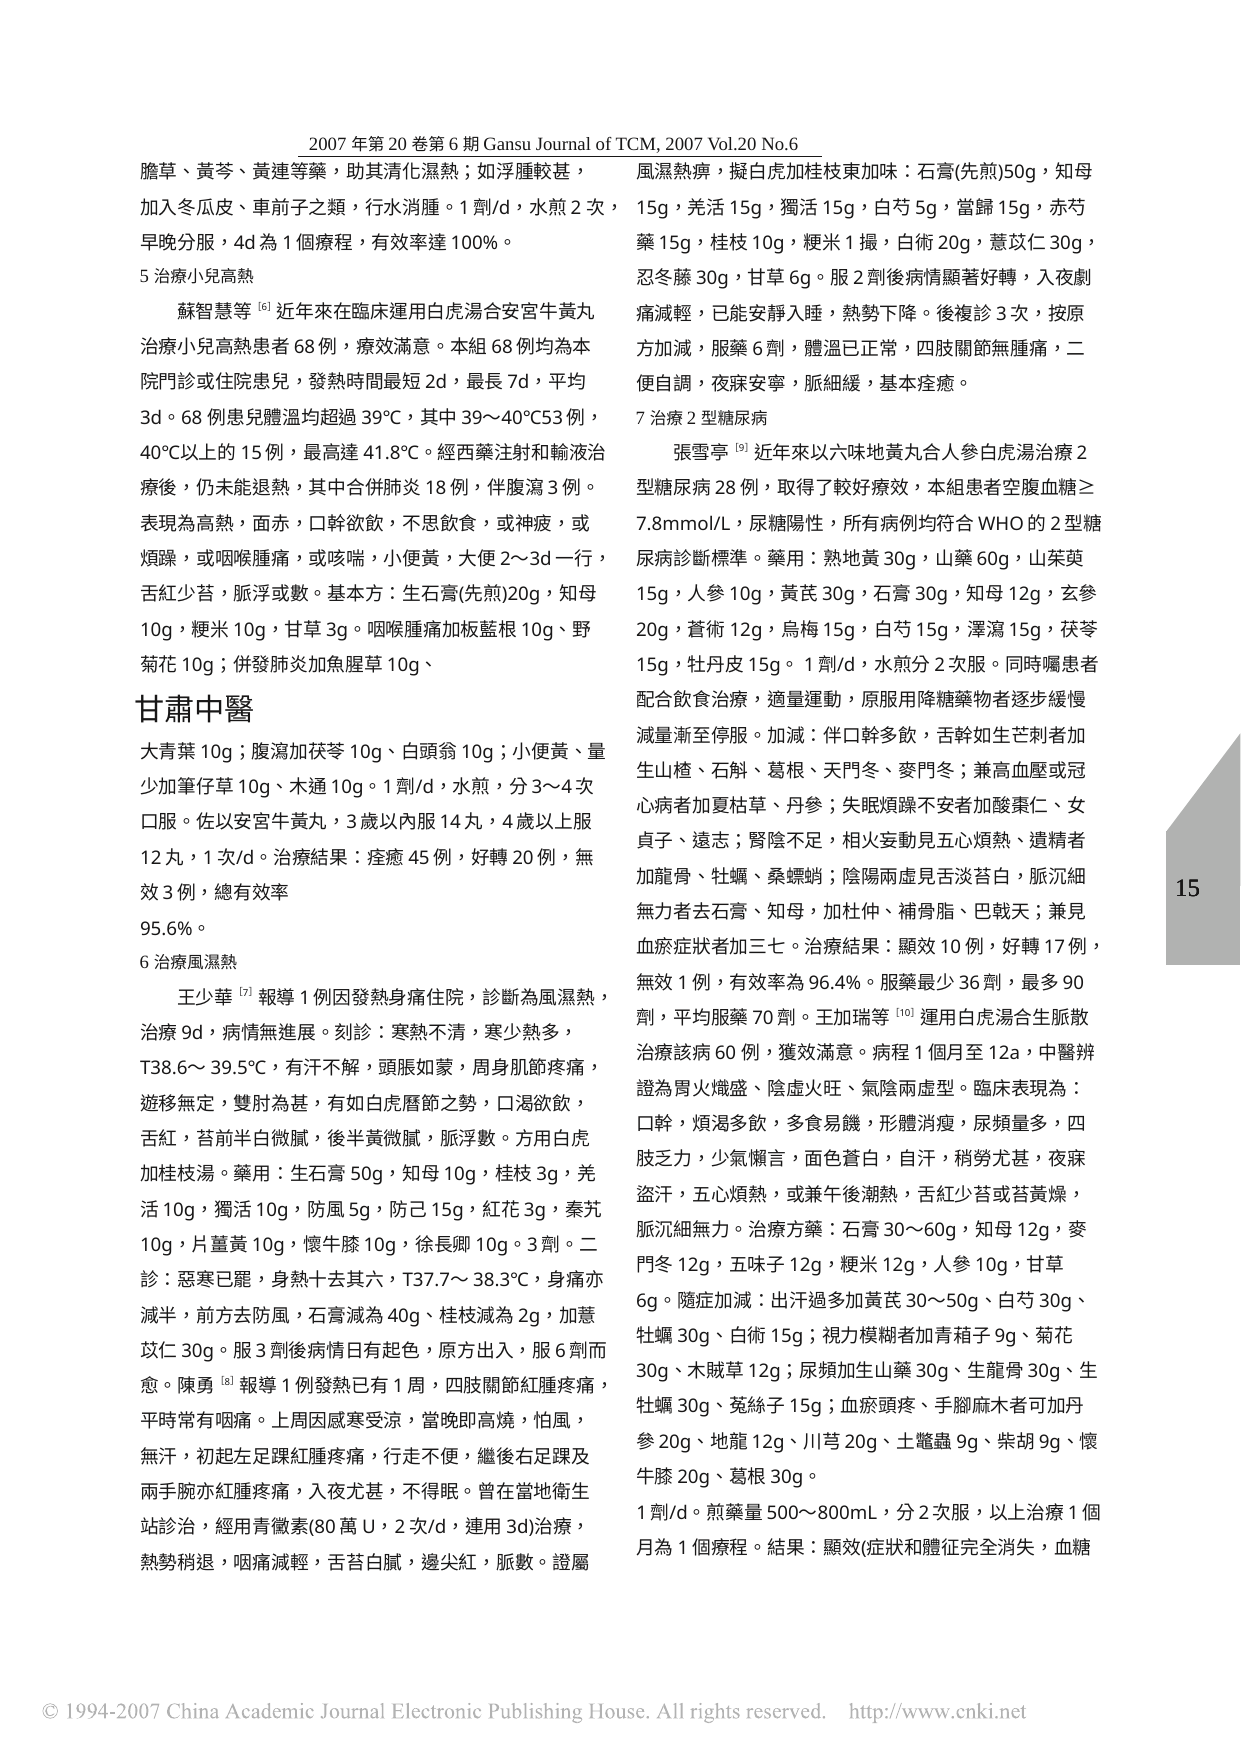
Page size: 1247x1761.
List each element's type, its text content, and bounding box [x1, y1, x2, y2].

text 張雪亭［9］近年來以六味地黃丸合人參白虎湯治療2 型糖尿病28例，取得了較好療效，本組患者空腹血糖≥ 7.8mmol/L，尿糖陽性，所有病例均符合WHO的2型糖尿病診斷標準。藥用：熟地黃30g，山藥60g，山茱萸15g，人參10g，黃芪30g，石膏30g，知母12g，玄參20g，蒼術 12g，烏梅15g，白芍15g，澤瀉15g，茯苓15g，牡丹皮15g。 1劑/d，水煎分2次服。同時囑患者配合飲食治療，適量運動，原服用降糖藥物者逐步緩慢減量漸至停服。加減：伴口幹多飲，舌幹如生芒刺者加生山楂、石斛、葛根、天門冬、麥門冬；兼高血壓或冠心病者加夏枯草、丹參；失眠煩躁不安者加酸棗仁、女貞子、遠志；腎陰不足，相火妄動見五心煩熱、遺精者加龍骨、牡蠣、桑螵蛸；陰陽兩虛見舌淡苔白，脈沉細無力者去石膏、知母，加杜仲、補骨脂、巴戟天；兼見血瘀症狀者加三七。治療結果：顯效10例，好轉17例，無效 1例，有效率為96.4%。服藥最少36劑，最多90劑，平均服藥70劑。王加瑞等［10］運用白虎湯合生脈散治療該病60 例，獲效滿意。病程1個月至12a，中醫辨證為胃火熾盛、陰虛火旺、氣陰兩虛型。臨床表現為：口幹，煩渴多飲，多食易饑，形體消瘦，尿頻量多，四肢乏力，少氣懶言，面色蒼白，自汗，稍勞尤甚，夜寐盜汗，五心煩熱，或兼午後潮熱，舌紅少苔或苔黃燥，脈沉細無力。治療方藥：石膏30～60g，知母12g，麥門冬12g，五味子12g，粳米12g，人參10g，甘草6g。隨症加減：出汗過多加黃芪30～50g、白芍30g、牡蠣30g、白術15g；視力模糊者加青葙子9g、菊花30g、木賊草12g；尿頻加生山藥30g、生龍骨30g、生牡蠣30g、菟絲子15g；血瘀頭疼、手腳麻木者可加丹參20g、地龍12g、川芎20g、土鼈蟲9g、柴胡9g、懷牛膝20g、葛根30g。 [636, 438, 1103, 1489]
text 大青葉10g；腹瀉加茯苓10g、白頭翁10g；小便黃、量少加筆仔草10g、木通10g。1劑/d，水煎，分3～4次口服。佐以安宮牛黃丸，3歲以內服14丸，4歲以上服12丸，1次/d。治療結果：痊癒45例，好轉20例，無效3例，總有效率 [140, 736, 607, 905]
subtitle 7 治療 2 型糖尿病 [635, 405, 1103, 429]
text 王少華［7］報導1例因發熱身痛住院，診斷為風濕熱，治療9d，病情無進展。刻診：寒熱不清，寒少熱多，T38.6～ 39.5℃，有汗不解，頭脹如蒙，周身肌節疼痛，遊移無定，雙肘為甚，有如白虎曆節之勢，口渴欲飲，舌紅，苔前半白微膩，後半黃微膩，脈浮數。方用白虎加桂枝湯。藥用：生石膏 50g，知母10g，桂枝3g，羌活10g，獨活10g，防風5g，防己15g，紅花3g，秦艽10g，片薑黃10g，懷牛膝10g，徐長卿10g。3劑。二診：惡寒已罷，身熱十去其六，T37.7～ 38.3℃，身痛亦減半，前方去防風，石膏減為40g、桂枝減為2g，加薏苡仁30g。服3劑後病情日有起色，原方出入，服6劑而愈。陳勇［8］報導1例發熱已有1周，四肢關節紅腫疼痛，平時常有咽痛。上周因感寒受涼，當晚即高燒，怕風，無汗，初起左足踝紅腫疼痛，行走不便，繼後右足踝及兩手腕亦紅腫疼痛，入夜尤甚，不得眠。曾在當地衛生站診治，經用青黴素(80萬U，2次/d，連用3d)治療，熱勢稍退，咽痛減輕，舌苔白膩，邊尖紅，脈數。證屬風濕熱痹，擬白虎加桂枝東加味：石膏(先煎)50g，知母15g，羌活15g，獨活15g，白芍5g，當歸15g，赤芍藥15g，桂枝10g，粳米1撮，白術20g，薏苡仁30g，忍冬藤30g，甘草6g。服 2劑後病情顯著好轉，入夜劇痛減輕，已能安靜入睡，熱勢下降。後複診3次，按原方加減，服藥6劑，體溫已正常，四肢關節無腫痛，二便自調，夜寐安寧，脈細緩，基本痊癒。 [140, 982, 607, 1574]
text 蘇智慧等［6］近年來在臨床運用白虎湯合安宮牛黃丸治療小兒高熱患者68例，療效滿意。本組68例均為本院門診或住院患兒，發熱時間最短2d，最長7d，平均3d。68 例患兒體溫均超過39℃，其中39～40℃53例，40℃以上的 15例，最高達41.8℃。經西藥注射和輸液治療後，仍未能退熱，其中合併肺炎18例，伴腹瀉3例。表現為高熱，面赤，口幹欲飲，不思飲食，或神疲，或煩躁，或咽喉腫痛，或咳喘，小便黃，大便2～3d一行，舌紅少苔，脈浮或數。基本方：生石膏(先煎)20g，知母10g，粳米10g，甘草3g。咽喉腫痛加板藍根10g、野菊花10g；併發肺炎加魚腥草10g、 [140, 296, 607, 677]
subtitle 6 治療風濕熱 [139, 949, 607, 973]
text 95.6%。 [140, 913, 607, 941]
subtitle 甘肅中醫 [134, 685, 607, 729]
subtitle 5 治療小兒高熱 [139, 263, 607, 288]
text 1劑/d。煎藥量500～800mL，分2次服，以上治療1個月為 1個療程。結果：顯效(症狀和體征完全消失，血糖基本恢復正常)42例，有效(症狀和體征明顯減輕，血糖明顯降低)18 例。 [636, 1498, 1103, 1560]
text 王少華［7］報導1例因發熱身痛住院，診斷為風濕熱，治療9d，病情無進展。刻診：寒熱不清，寒少熱多，T38.6～ 39.5℃，有汗不解，頭脹如蒙，周身肌節疼痛，遊移無定，雙肘為甚，有如白虎曆節之勢，口渴欲飲，舌紅，苔前半白微膩，後半黃微膩，脈浮數。方用白虎加桂枝湯。藥用：生石膏 50g，知母10g，桂枝3g，羌活10g，獨活10g，防風5g，防己15g，紅花3g，秦艽10g，片薑黃10g，懷牛膝10g，徐長卿10g。3劑。二診：惡寒已罷，身熱十去其六，T37.7～ 38.3℃，身痛亦減半，前方去防風，石膏減為40g、桂枝減為2g，加薏苡仁30g。服3劑後病情日有起色，原方出入，服6劑而愈。陳勇［8］報導1例發熱已有1周，四肢關節紅腫疼痛，平時常有咽痛。上周因感寒受涼，當晚即高燒，怕風，無汗，初起左足踝紅腫疼痛，行走不便，繼後右足踝及兩手腕亦紅腫疼痛，入夜尤甚，不得眠。曾在當地衛生站診治，經用青黴素(80萬U，2次/d，連用3d)治療，熱勢稍退，咽痛減輕，舌苔白膩，邊尖紅，脈數。證屬風濕熱痹，擬白虎加桂枝東加味：石膏(先煎)50g，知母15g，羌活15g，獨活15g，白芍5g，當歸15g，赤芍藥15g，桂枝10g，粳米1撮，白術20g，薏苡仁30g，忍冬藤30g，甘草6g。服 2劑後病情顯著好轉，入夜劇痛減輕，已能安靜入睡，熱勢下降。後複診3次，按原方加減，服藥6劑，體溫已正常，四肢關節無腫痛，二便自調，夜寐安寧，脈細緩，基本痊癒。 [636, 157, 1103, 396]
